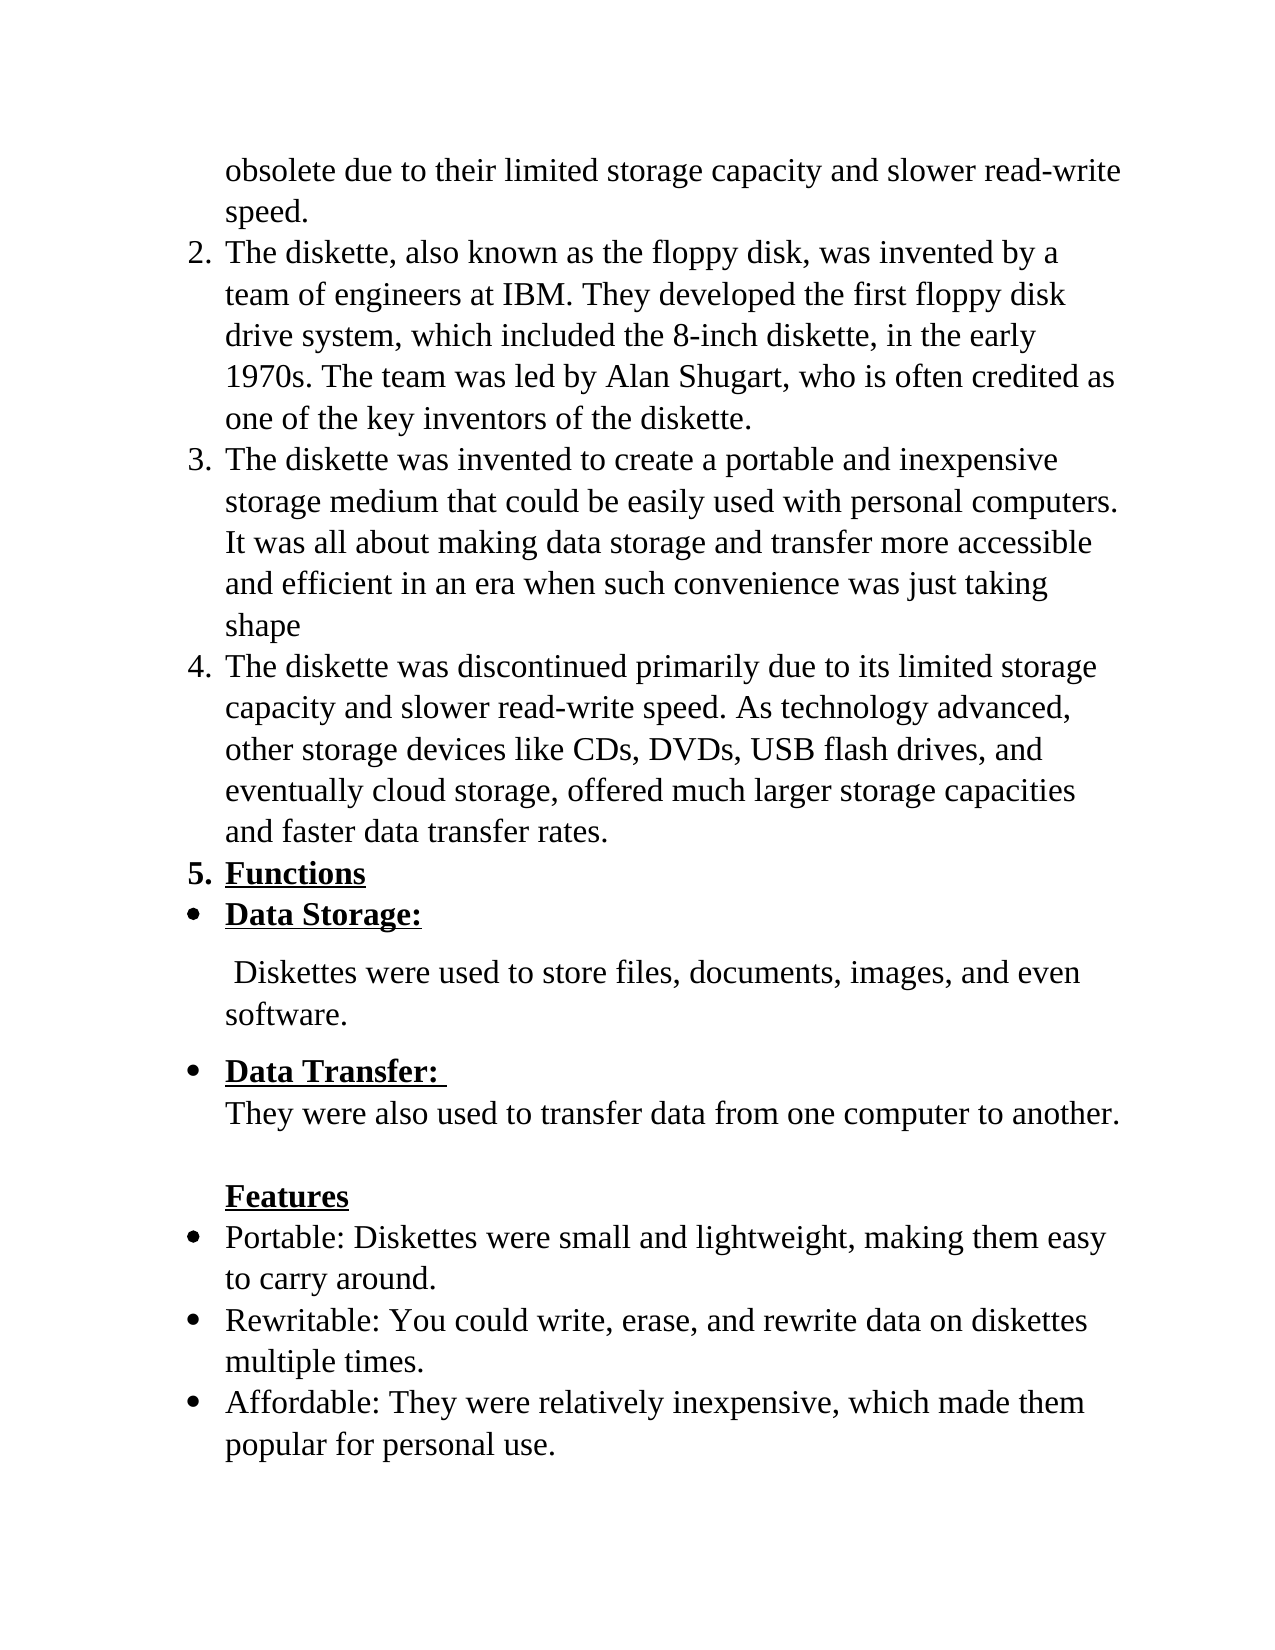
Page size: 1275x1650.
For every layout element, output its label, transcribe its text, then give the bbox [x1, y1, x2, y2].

list Data Storage: [187, 894, 1125, 933]
list Functions [187, 853, 1125, 891]
list Affordable: They were relatively inexpensive, which made them popular for personal use. [187, 1383, 1125, 1462]
list Features [225, 1176, 1125, 1214]
list Rewritable: You could write, erase, and rewrite data on diskettes multiple times. [187, 1300, 1125, 1379]
list Data Transfer: [187, 1052, 1125, 1090]
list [187, 150, 1125, 230]
list The diskette was invented to create a portable and inexpensive storage medium that could be easily used with personal computers. It was all about making data storage and transfer more accessible and efficient in an era when such convenience was just taking shape [187, 439, 1125, 643]
list The diskette was discontinued primarily due to its limited storage capacity and slower read-write speed. As technology advanced, other storage devices like CDs, DVDs, USB flash drives, and eventually cloud storage, offered much larger storage capacities and faster data transfer rates. [187, 646, 1125, 850]
list The diskette, also known as the floppy disk, was invented by a team of engineers at IBM. They developed the first floppy disk drive system, which included the 8-inch diskette, in the early 1970s. The team was led by Alan Shugart, who is often credited as one of the key inventors of the diskette. [187, 233, 1125, 436]
text Diskettes were used to store files, documents, images, and even software. [225, 952, 1125, 1032]
list Portable: Diskettes were small and lightweight, making them easy to carry around. [187, 1217, 1125, 1297]
list They were also used to transfer data from one computer to another. [225, 1093, 1125, 1131]
